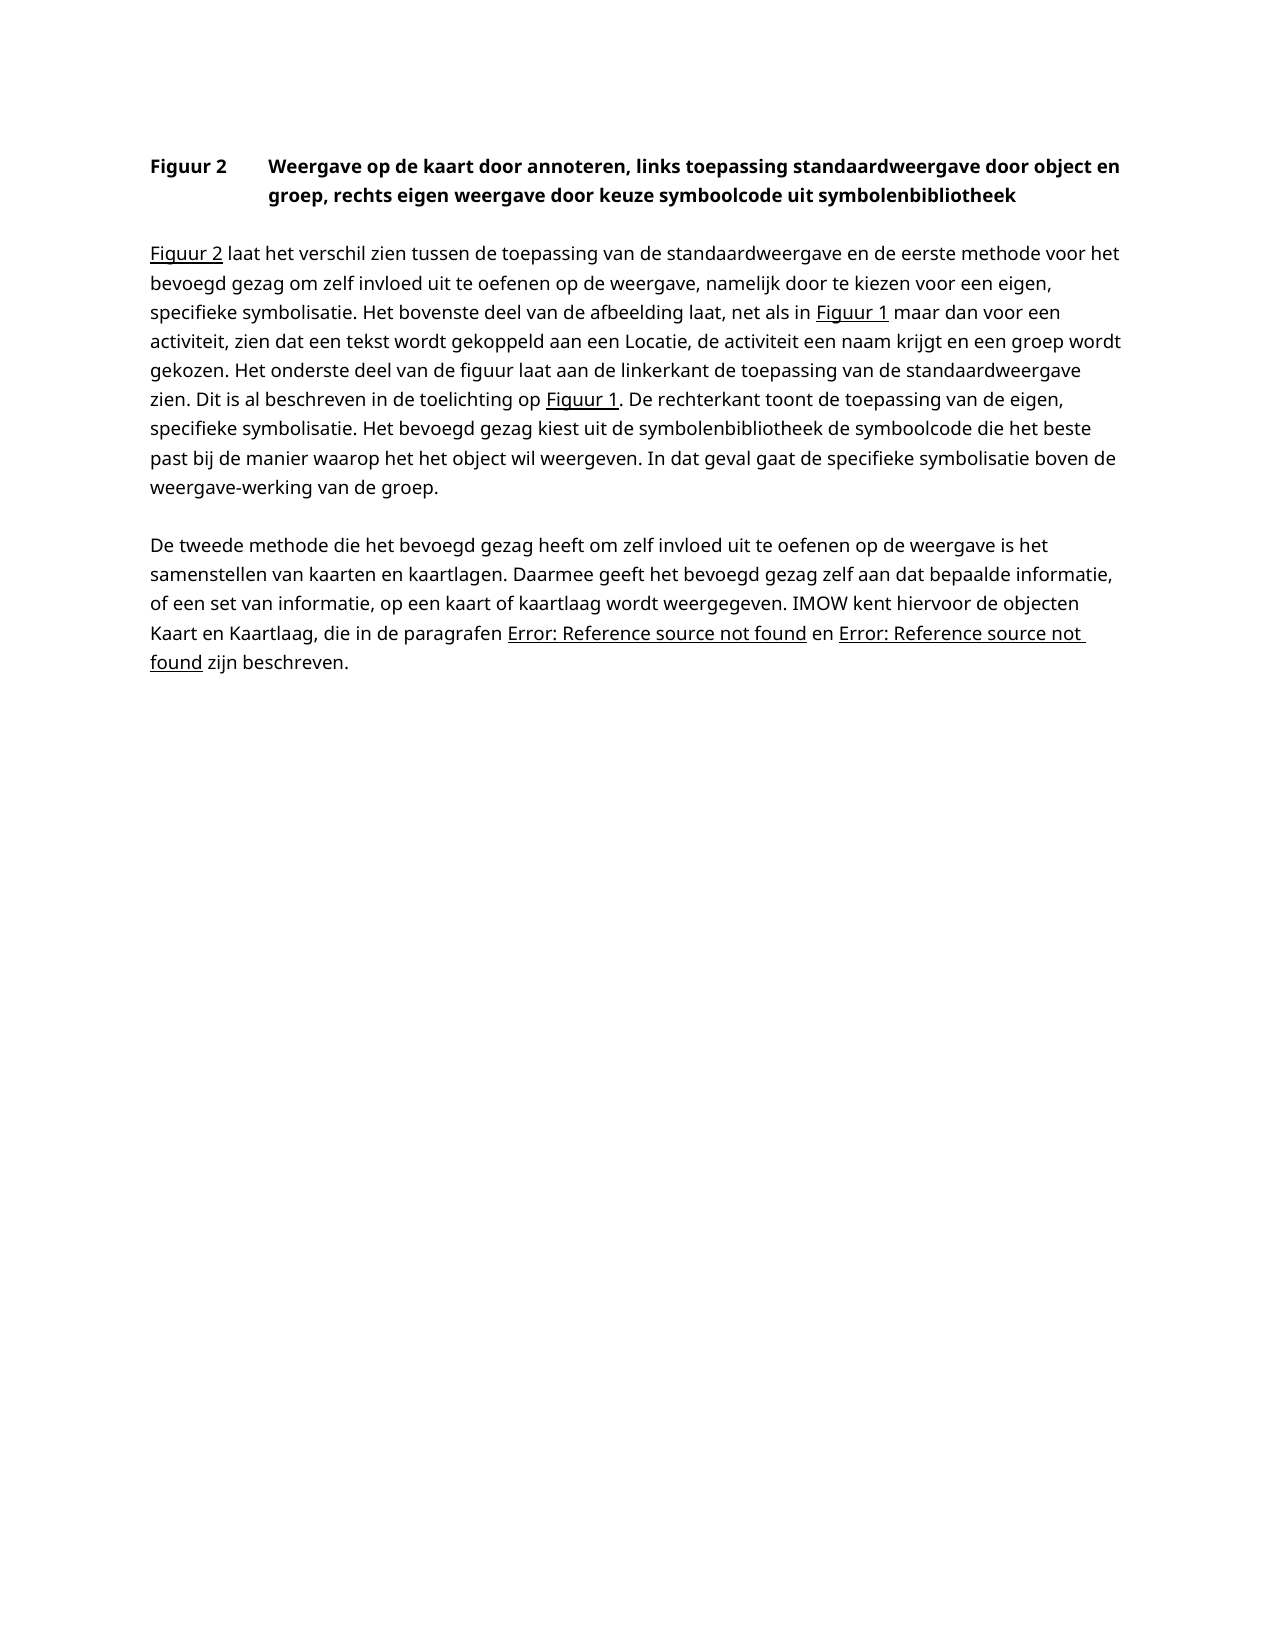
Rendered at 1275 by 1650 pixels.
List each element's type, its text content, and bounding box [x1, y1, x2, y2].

text De tweede methode die het bevoegd gezag heeft om zelf invloed uit te oefenen op de weergave is het samenstellen van kaarten en kaartlagen. Daarmee geeft het bevoegd gezag zelf aan dat bepaalde informatie, of een set van informatie, op een kaart of kaartlaag wordt weergegeven. IMOW kent hiervoor de objecten Kaart en Kaartlaag, die in de paragrafen 7.11 en 7.12 zijn beschreven. [150, 529, 1125, 675]
text Figuur 4 laat het verschil zien tussen de toepassing van de standaardweergave en de eerste methode voor het bevoegd gezag om zelf invloed uit te oefenen op de weergave, namelijk door te kiezen voor een eigen, specifieke symbolisatie. Het bovenste deel van de afbeelding laat, net als in Figuur 3 maar dan voor een activiteit, zien dat een tekst wordt gekoppeld aan een Locatie, de activiteit een naam krijgt en een groep wordt gekozen. Het onderste deel van de figuur laat aan de linkerkant de toepassing van de standaardweergave zien. Dit is al beschreven in de toelichting op Figuur 3. De rechterkant toont de toepassing van de eigen, specifieke symbolisatie. Het bevoegd gezag kiest uit de symbolenbibliotheek de symboolcode die het beste past bij de manier waarop het het object wil weergeven. In dat geval gaat de specifieke symbolisatie boven de weergave-werking van de groep. [150, 237, 1125, 500]
text Weergave op de kaart door annoteren, links toepassing standaardweergave door object en groep, rechts eigen weergave door keuze symboolcode uit symbolenbibliotheek [150, 150, 1125, 208]
